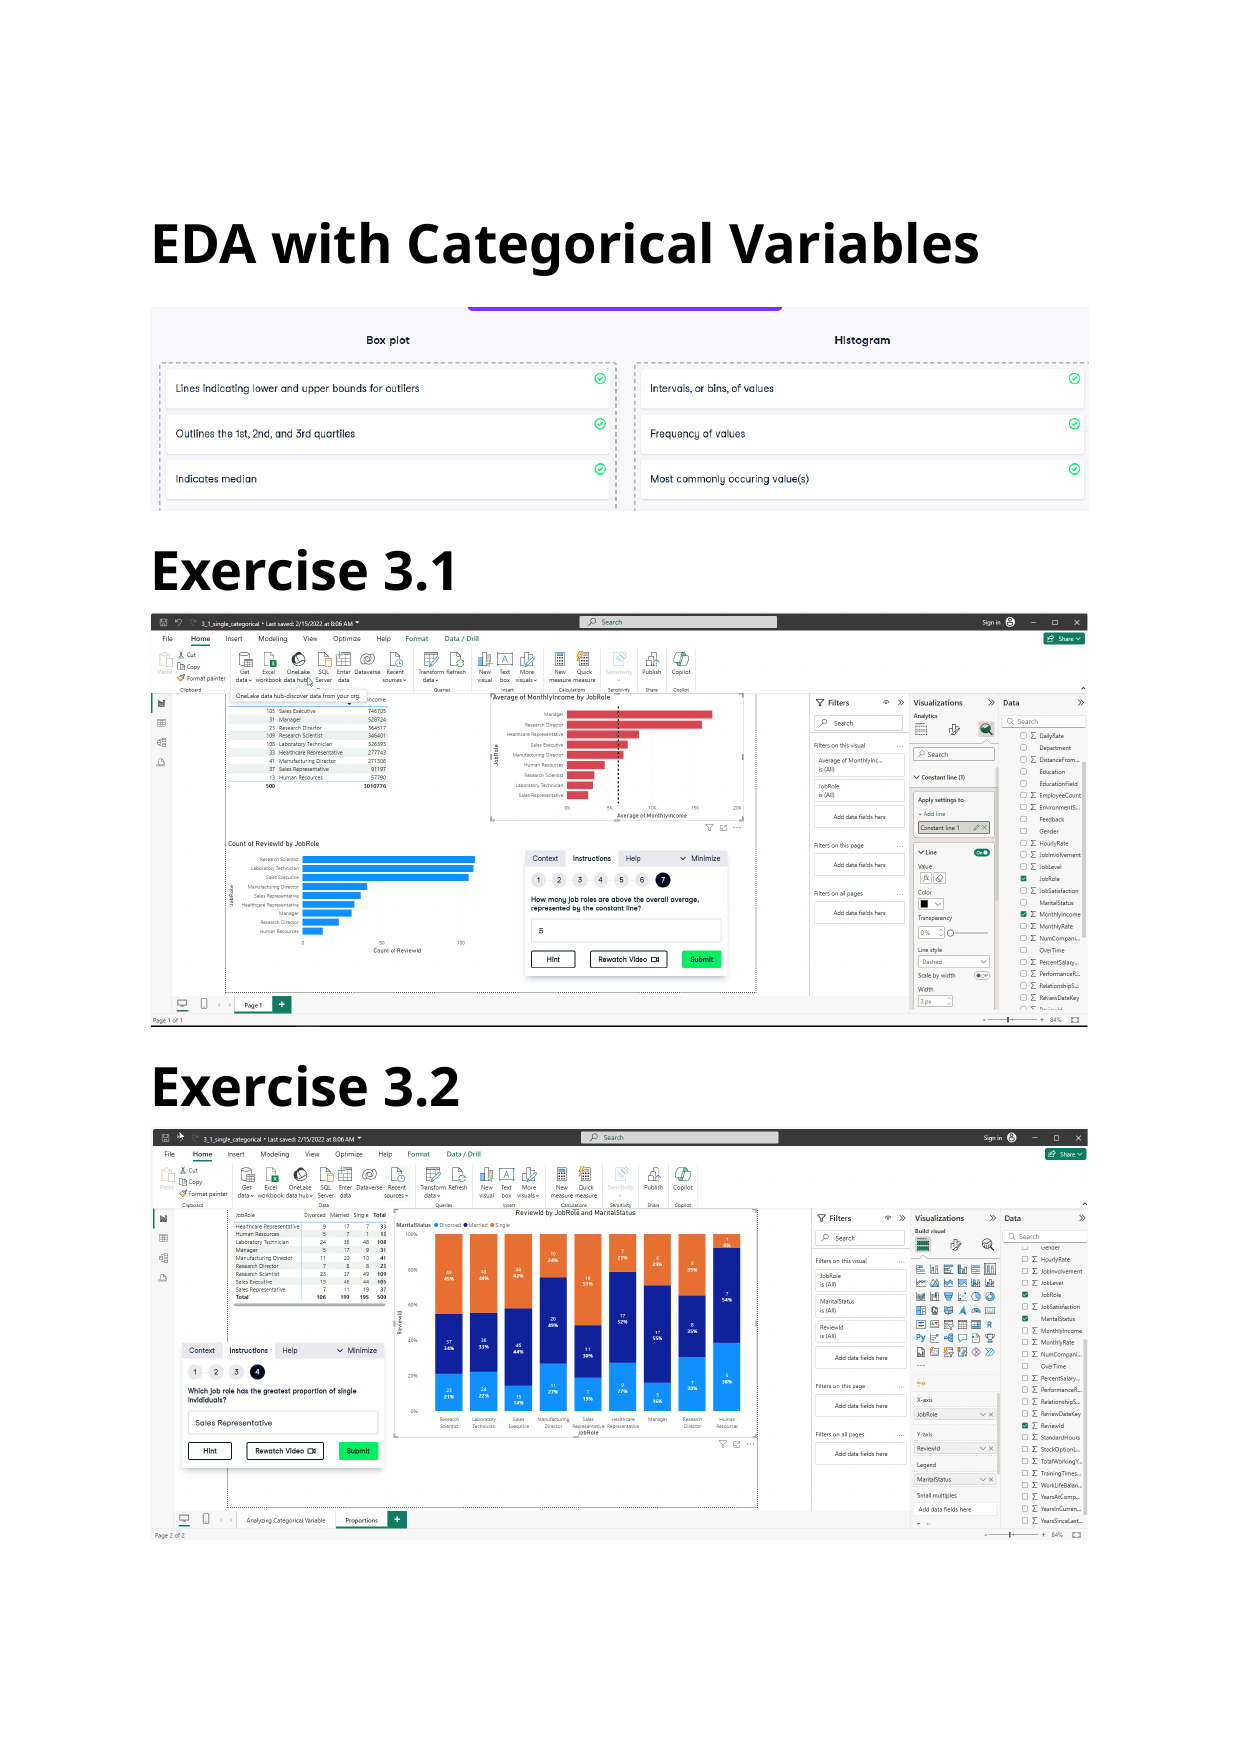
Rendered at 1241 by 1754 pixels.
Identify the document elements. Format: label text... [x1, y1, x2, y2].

picture [150, 611, 1088, 1027]
text EDA with Categorical Variables [150, 206, 1090, 279]
picture [150, 1127, 1088, 1540]
picture [150, 307, 1089, 511]
